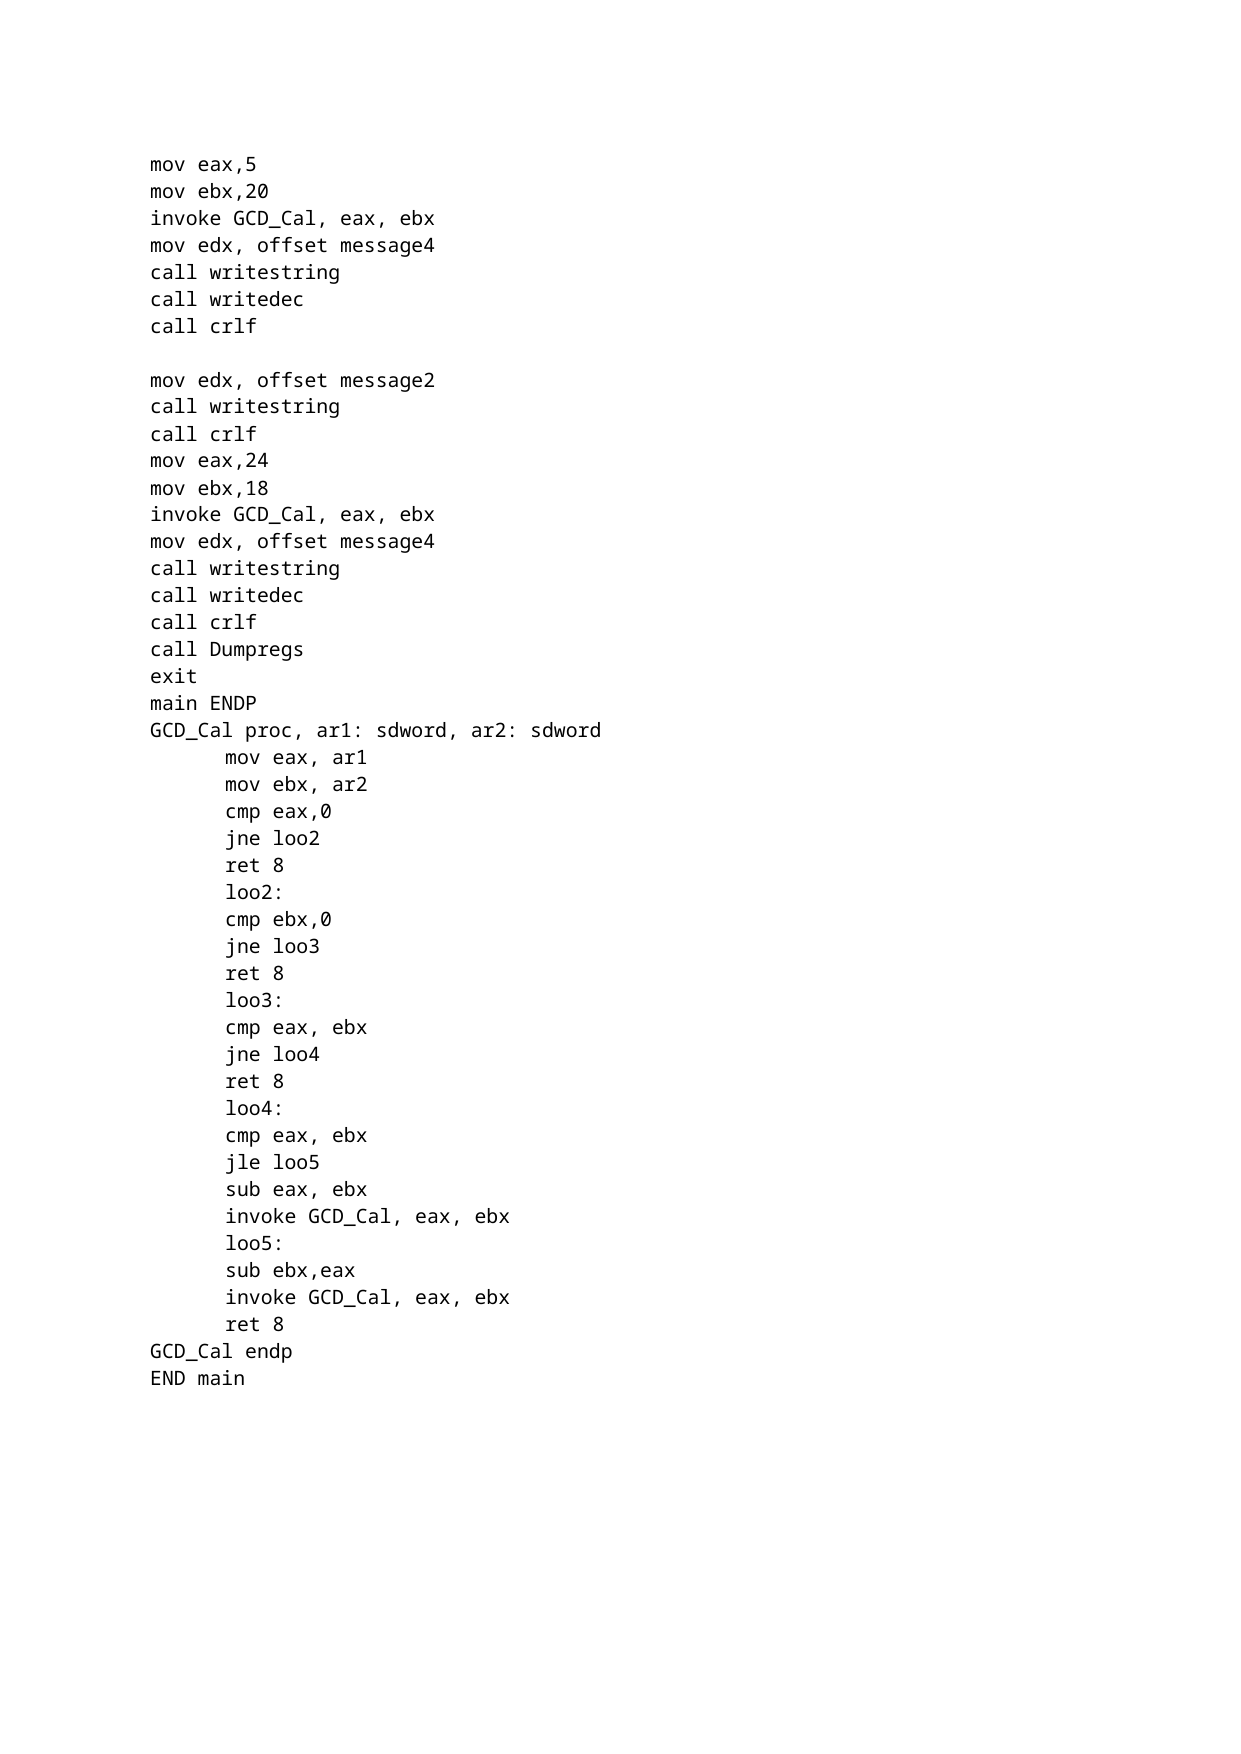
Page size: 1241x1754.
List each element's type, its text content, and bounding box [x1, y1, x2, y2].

text call writestring [150, 258, 1090, 285]
text mov edx, offset message4 [150, 231, 1090, 258]
text ret 8 [150, 959, 1090, 986]
text jne loo2 [150, 824, 1090, 851]
text invoke GCD_Cal, eax, ebx [150, 501, 1090, 528]
text loo2: [150, 878, 1090, 905]
text ret 8 [150, 851, 1090, 878]
text GCD_Cal proc, ar1: sdword, ar2: sdword [150, 717, 1090, 743]
text cmp eax, ebx [150, 1013, 1090, 1040]
text jle loo5 [150, 1148, 1090, 1175]
text invoke GCD_Cal, eax, ebx [150, 204, 1090, 231]
text call crlf [150, 420, 1090, 447]
text call writestring [150, 555, 1090, 582]
text mov edx, offset message2 [150, 366, 1090, 393]
text sub ebx,eax [150, 1256, 1090, 1283]
text mov eax,5 [150, 150, 1090, 177]
text call writedec [150, 285, 1090, 312]
text loo5: [150, 1229, 1090, 1256]
text cmp eax,0 [150, 797, 1090, 824]
text GCD_Cal endp [150, 1337, 1090, 1364]
text cmp eax, ebx [150, 1121, 1090, 1148]
text invoke GCD_Cal, eax, ebx [150, 1202, 1090, 1229]
text ret 8 [150, 1310, 1090, 1337]
text call writestring [150, 393, 1090, 420]
text mov eax,24 [150, 447, 1090, 474]
text jne loo4 [150, 1040, 1090, 1067]
text jne loo3 [150, 932, 1090, 959]
text call crlf [150, 609, 1090, 636]
text END main [150, 1364, 1090, 1391]
text call writedec [150, 582, 1090, 609]
text ret 8 [150, 1067, 1090, 1094]
text main ENDP [150, 689, 1090, 717]
text sub eax, ebx [150, 1175, 1090, 1202]
text call crlf [150, 312, 1090, 339]
text mov ebx,18 [150, 474, 1090, 501]
text mov ebx, ar2 [150, 771, 1090, 797]
text mov ebx,20 [150, 177, 1090, 204]
text cmp ebx,0 [150, 905, 1090, 932]
text loo3: [150, 986, 1090, 1013]
text mov eax, ar1 [150, 743, 1090, 771]
text call Dumpregs [150, 636, 1090, 663]
text loo4: [150, 1094, 1090, 1121]
text mov edx, offset message4 [150, 528, 1090, 555]
text invoke GCD_Cal, eax, ebx [150, 1283, 1090, 1310]
text exit [150, 663, 1090, 689]
